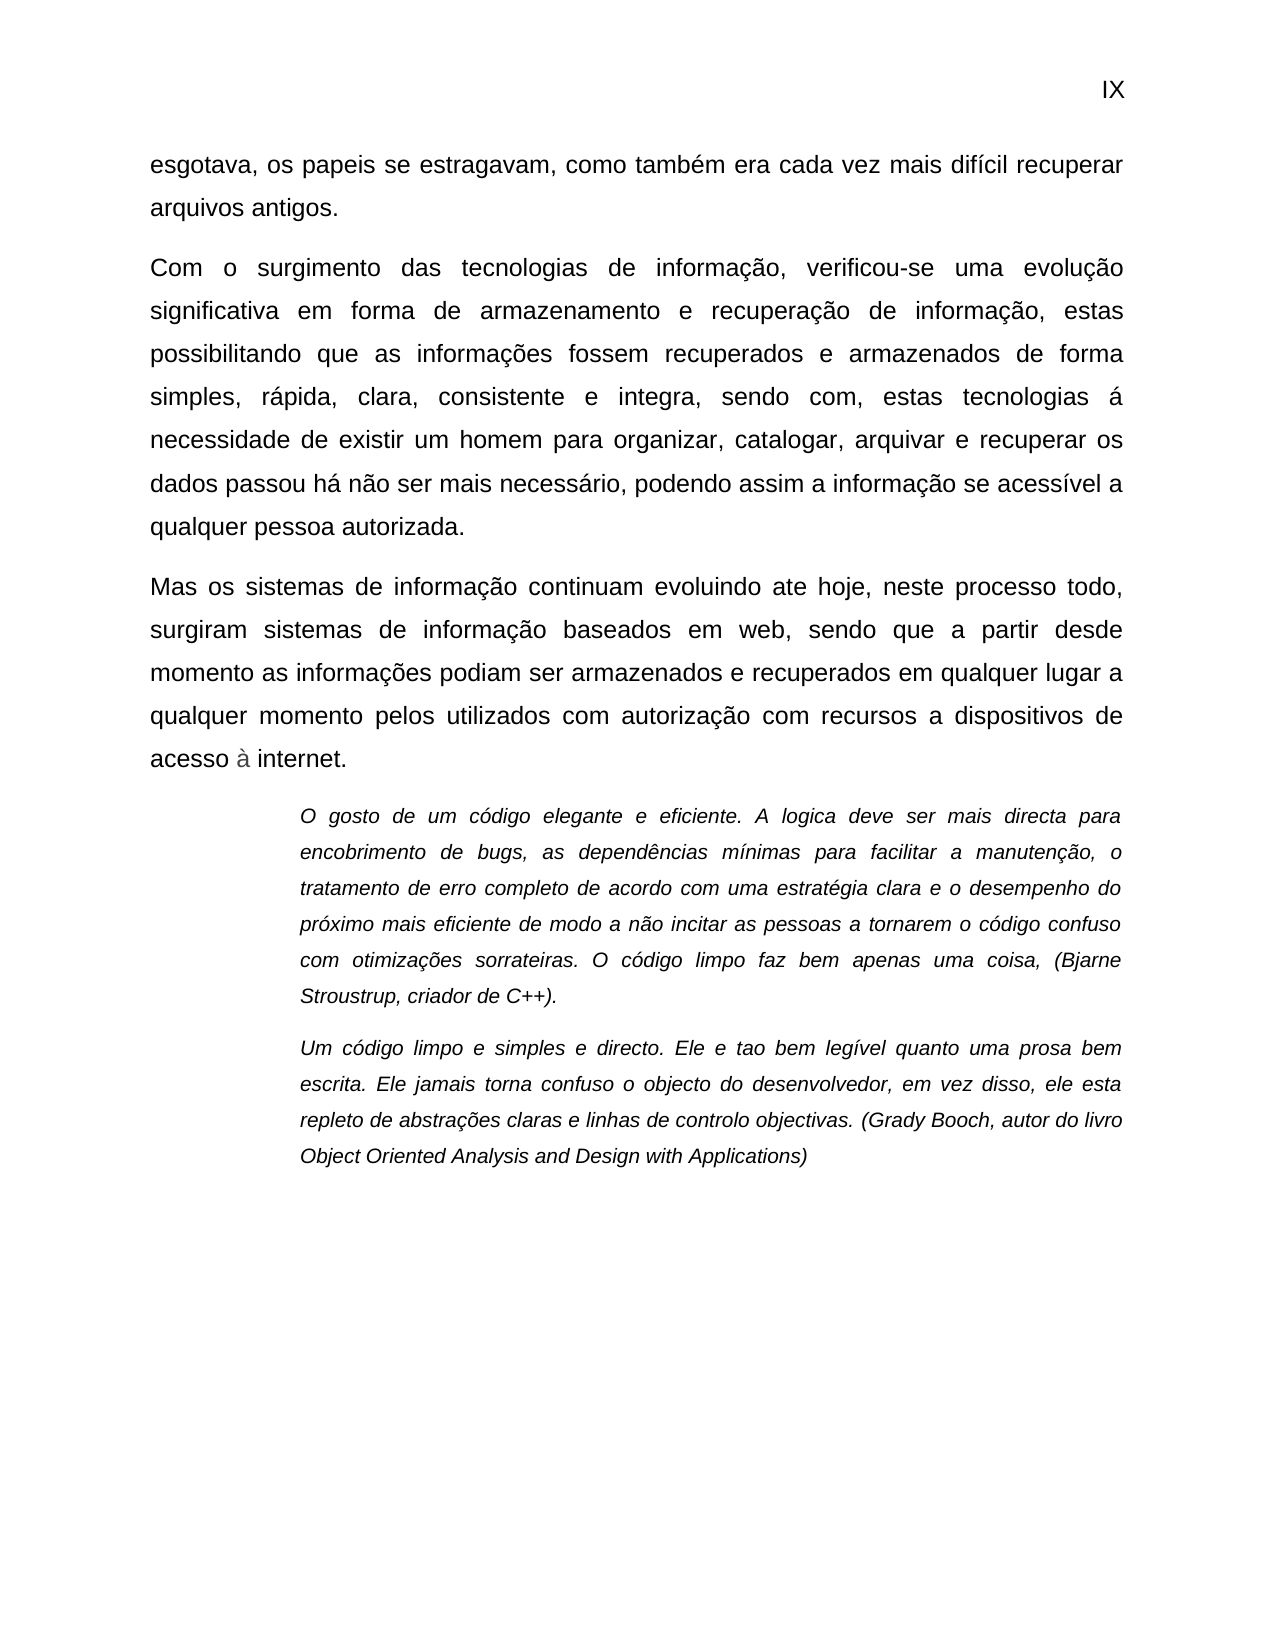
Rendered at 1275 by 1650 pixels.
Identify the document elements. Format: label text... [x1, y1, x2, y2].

text Um código limpo e simples e directo. Ele e tao bem legível quanto uma prosa bem escrita. Ele jamais torna confuso o objecto do desenvolvedor, em vez disso, ele esta repleto de abstrações claras e linhas de controlo objectivas. (Grady Booch, autor do livro Object Oriented Analysis and Design with Applications) [300, 1036, 1125, 1168]
text Com o surgimento das tecnologias de informação, verificou-se uma evolução significativa em forma de armazenamento e recuperação de informação, estas possibilitando que as informações fossem recuperados e armazenados de forma simples, rápida, clara, consistente e integra, sendo com, estas tecnologias á necessidade de existir um homem para organizar, catalogar, arquivar e recuperar os dados passou há não ser mais necessário, podendo assim a informação se acessível a qualquer pessoa autorizada. [150, 253, 1125, 540]
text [150, 150, 1125, 222]
text O gosto de um código elegante e eficiente. A logica deve ser mais directa para encobrimento de bugs, as dependências mínimas para facilitar a manutenção, o tratamento de erro completo de acordo com uma estratégia clara e o desempenho do próximo mais eficiente de modo a não incitar as pessoas a tornarem o código confuso com otimizações sorrateiras. O código limpo faz bem apenas uma coisa, (Bjarne Stroustrup, criador de C++). [300, 804, 1125, 1007]
text Mas os sistemas de informação continuam evoluindo ate hoje, neste processo todo, surgiram sistemas de informação baseados em web, sendo que a partir desde momento as informações podiam ser armazenados e recuperados em qualquer lugar a qualquer momento pelos utilizados com autorização com recursos a dispositivos de acesso à internet. [150, 571, 1125, 773]
